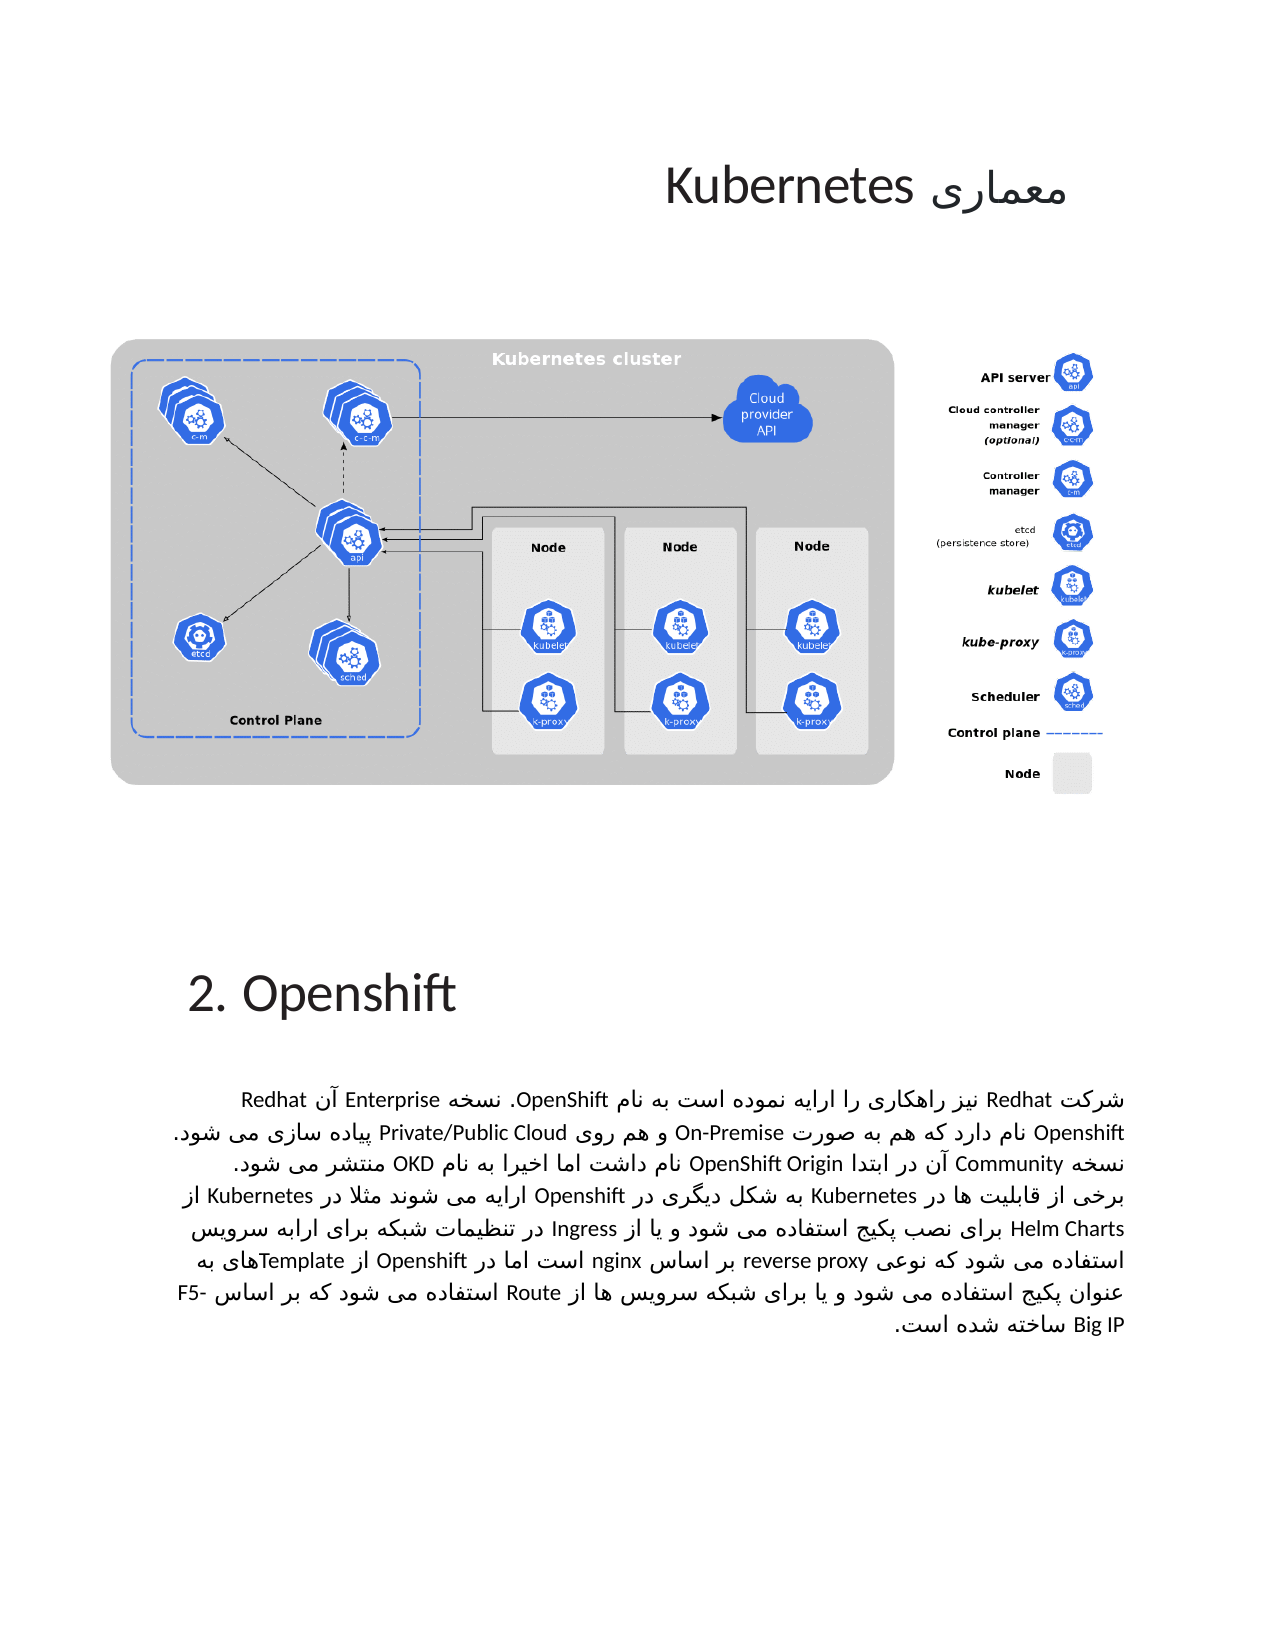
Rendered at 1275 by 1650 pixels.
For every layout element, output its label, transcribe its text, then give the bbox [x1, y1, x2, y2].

picture [97, 326, 1125, 806]
subtitle Openshift [187, 958, 1125, 1025]
subtitle معماری Kubernetes [150, 150, 1069, 217]
text شرکت Redhat نیز راهکاری را ارایه نموده است به نام OpenShift. نسخه Enterprise آن Redhat Openshift نام دارد که هم به صورت On-Premise و هم روی Private/Public Cloud پیاده سازی می شود. نسخه Community آن در ابتدا OpenShift Origin نام داشت اما اخیرا به نام OKD منتشر می شود. برخی از قابلیت ها در Kubernetes به شکل دیگری در Openshift ارایه می شوند مثلا در Kubernetes از Helm Charts برای نصب پکیج استفاده می شود و یا از Ingress در تنظیمات شبکه برای ارابه سرویس استفاده می شود که نوعی reverse proxy بر اساس nginx است اما در Openshift از Templateهای به عنوان پکیج استفاده می شود و یا برای شبکه سرویس ها از Route استفاده می شود که بر اساس F5-Big IP ساخته شده است. [150, 1085, 1125, 1338]
